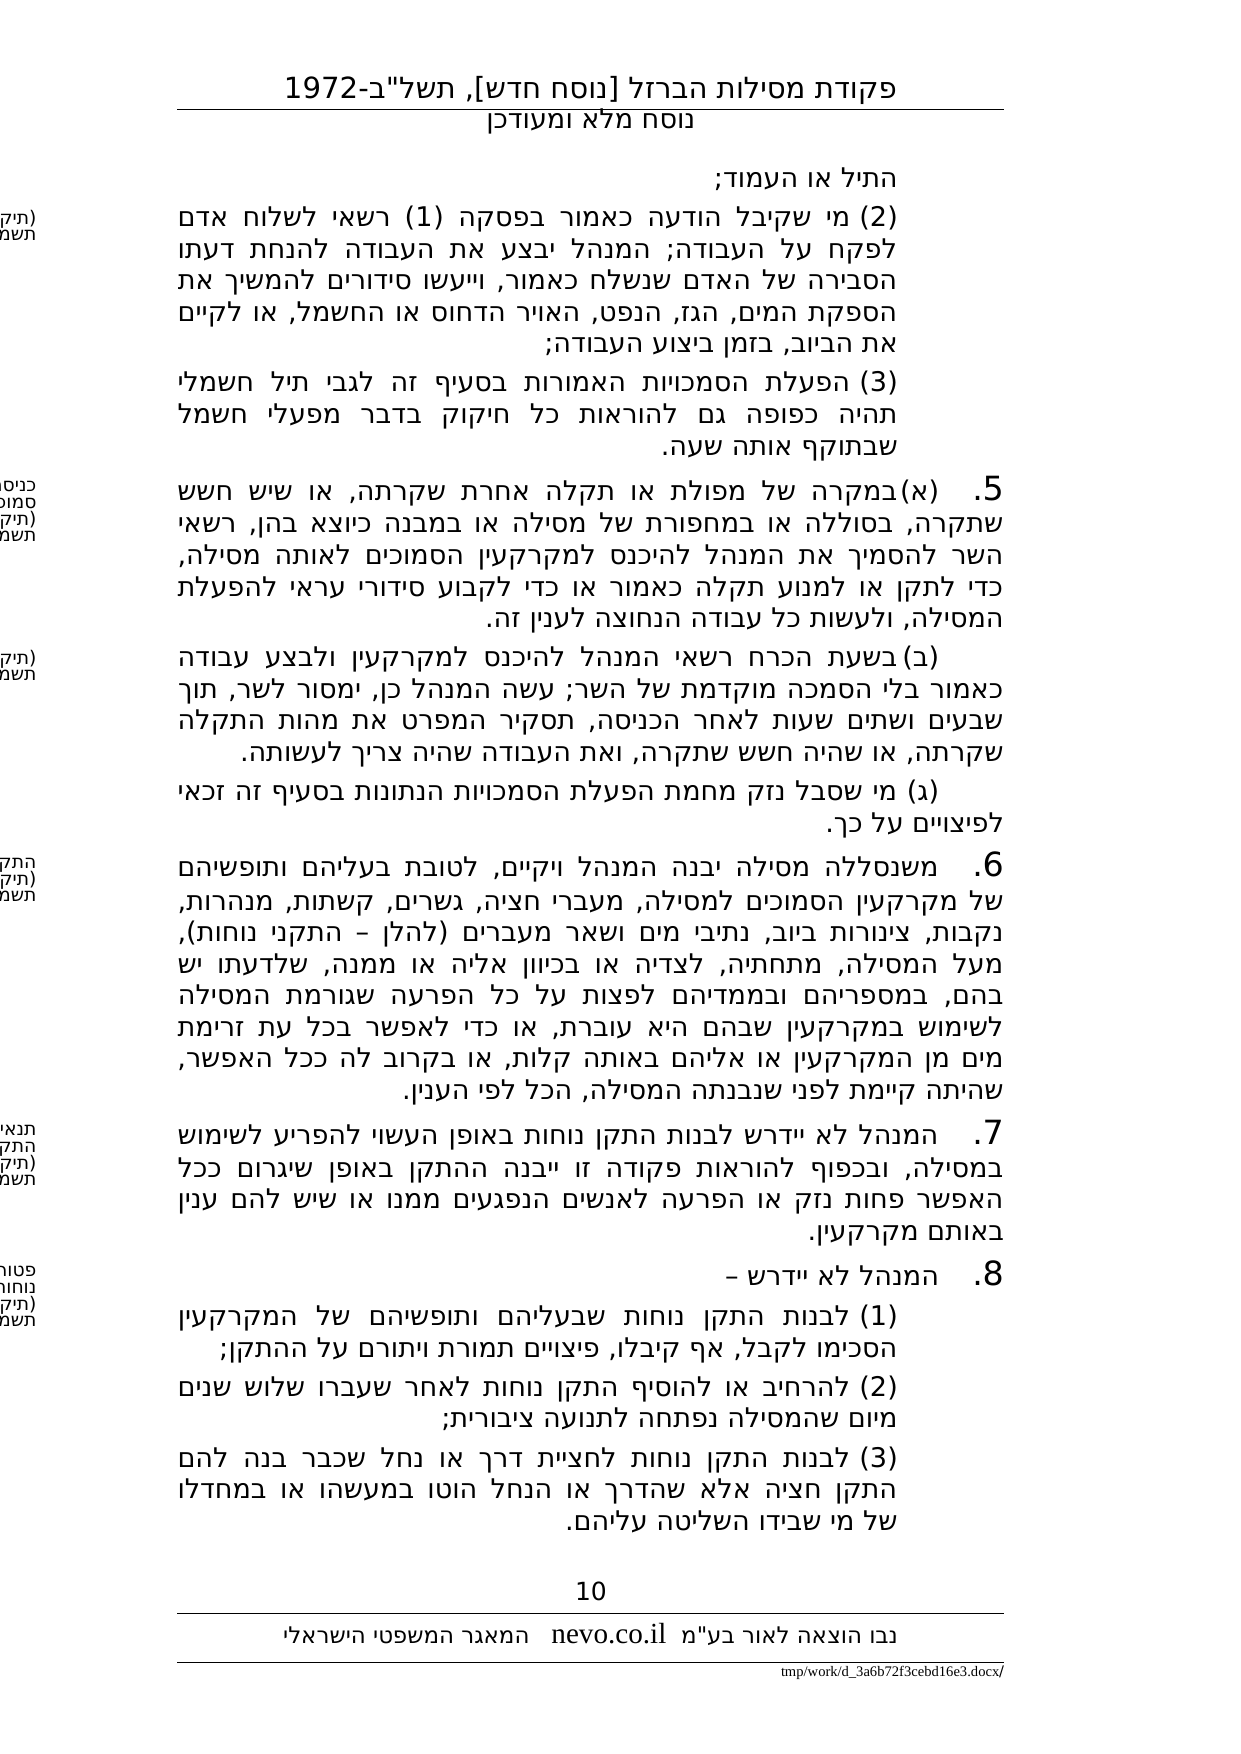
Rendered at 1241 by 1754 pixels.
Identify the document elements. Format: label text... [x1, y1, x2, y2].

text (ב) בשעת הכרח רשאי המנהל להיכנס למקרקעין ולבצע עבודה כאמור בלי הסמכה מוקדמת של השר; עשה המנהל כן, ימסור לשר, תוך שבעים ושתים שעות לאחר הכניסה, תסקיר המפרט את מהות התקלה שקרתה, או שהיה חשש שתקרה, ואת העבודה שהיה צריך לעשותה. [177, 642, 1004, 768]
text (2) להרחיב או להוסיף התקן נוחות לאחר שעברו שלוש שנים מיום שהמסילה נפתחה לתנועה ציבורית; [177, 1371, 898, 1434]
text 8. המנהל לא יידרש – [177, 1254, 1004, 1293]
text 7. המנהל לא יידרש לבנות התקן נוחות באופן העשוי להפריע לשימוש במסילה, ובכפוף להוראות פקודה זו ייבנה ההתקן באופן שיגרום ככל האפשר פחות נזק או הפרעה לאנשים הנפגעים ממנו או שיש להם ענין באותם מקרקעין. [177, 1113, 1004, 1247]
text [177, 162, 898, 194]
text (ג) מי שסבל נזק מחמת הפעלת הסמכויות הנתונות בסעיף זה זכאי לפיצויים על כך. [177, 775, 1004, 838]
text (1) לבנות התקן נוחות שבעליהם ותופשיהם של המקרקעין הסכימו לקבל, אף קיבלו, פיצויים תמורת ויתורם על ההתקן; [177, 1301, 898, 1364]
text 5. (א) במקרה של מפולת או תקלה אחרת שקרתה, או שיש חשש שתקרה, בסוללה או במחפורת של מסילה או במבנה כיוצא בהן, רשאי השר להסמיך את המנהל להיכנס למקרקעין הסמוכים לאותה מסילה, כדי לתקן או למנוע תקלה כאמור או כדי לקבוע סידורי עראי להפעלת המסילה, ולעשות כל עבודה הנחוצה לענין זה. [177, 469, 1004, 634]
text (3) הפעלת הסמכויות האמורות בסעיף זה לגבי תיל חשמלי תהיה כפופה גם להוראות כל חיקוק בדבר מפעלי חשמל שבתוקף אותה שעה. [177, 367, 898, 461]
text (2) מי שקיבל הודעה כאמור בפסקה (1) רשאי לשלוח אדם לפקח על העבודה; המנהל יבצע את העבודה להנחת דעתו הסבירה של האדם שנשלח כאמור, וייעשו סידורים להמשיך את הספקת המים, הגז, הנפט, האויר הדחוס או החשמל, או לקיים את הביוב, בזמן ביצוע העבודה; [177, 201, 898, 359]
text 6. משנסללה מסילה יבנה המנהל ויקיים, לטובת בעליהם ותופשיהם של מקרקעין הסמוכים למסילה, מעברי חציה, גשרים, קשתות, מנהרות, נקבות, צינורות ביוב, נתיבי מים ושאר מעברים (להלן – התקני נוחות), מעל המסילה, מתחתיה, לצדיה או בכיוון אליה או ממנה, שלדעתו יש בהם, במספריהם ובממדיהם לפצות על כל הפרעה שגורמת המסילה לשימוש במקרקעין שבהם היא עוברת, או כדי לאפשר בכל עת זרימת מים מן המקרקעין או אליהם באותה קלות, או בקרוב לה ככל האפשר, שהיתה קיימת לפני שנבנתה המסילה, הכל לפי הענין. [177, 846, 1004, 1106]
text (3) לבנות התקן נוחות לחציית דרך או נחל שכבר בנה להם התקן חציה אלא שהדרך או הנחל הוטו במעשהו או במחדלו של מי שבידו השליטה עליהם. [177, 1442, 898, 1537]
